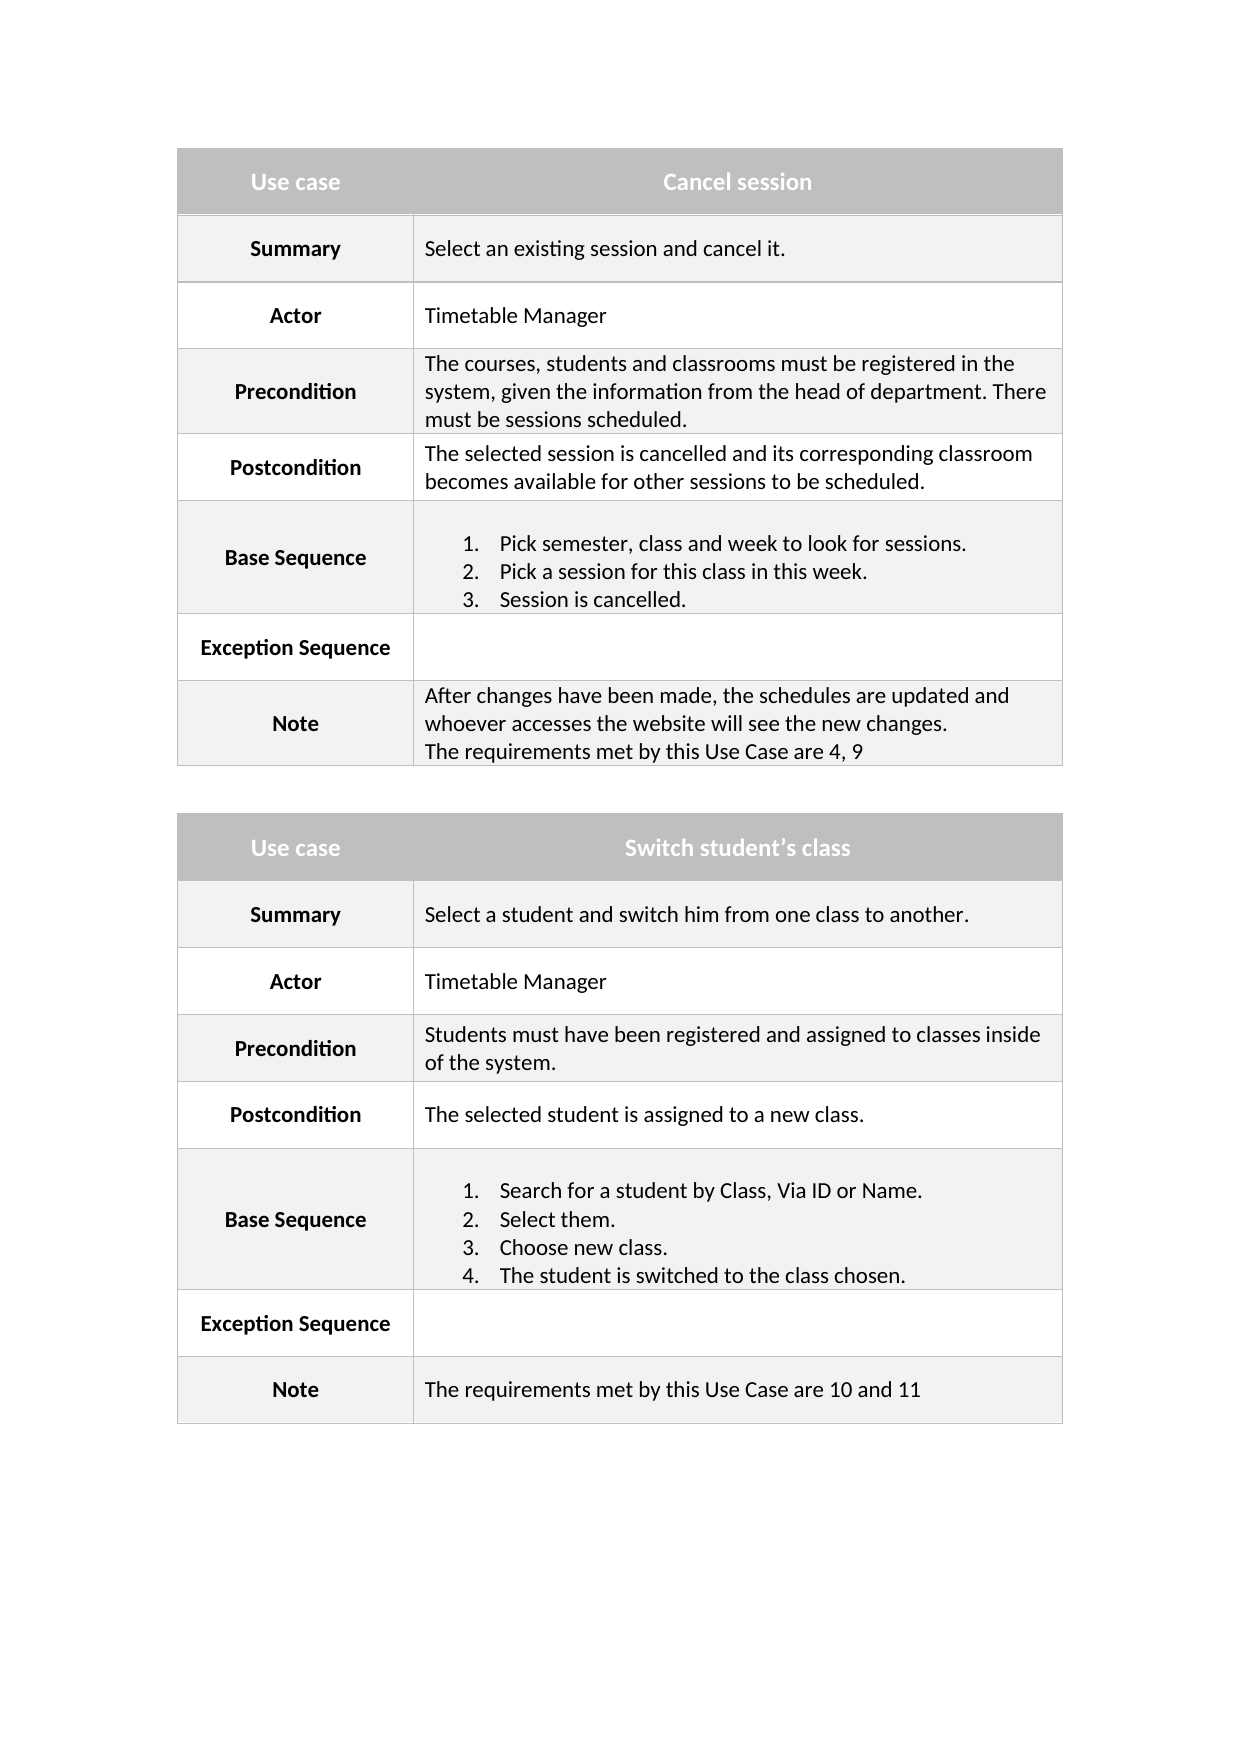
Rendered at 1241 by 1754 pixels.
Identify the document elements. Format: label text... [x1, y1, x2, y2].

table_cell Postcondition [178, 1082, 413, 1148]
table_cell Students must have been registered and assigned to classes inside of the system. [414, 1015, 1062, 1081]
table_cell Note [178, 1357, 413, 1422]
table_cell Pick semester, class and week to look for sessions. Pick a session for this class in this week. Session is cancelled. [414, 501, 1062, 613]
table_header Cancel session [414, 149, 1062, 214]
table_header Use case [178, 814, 413, 880]
table_cell The selected student is assigned to a new class. [414, 1082, 1062, 1148]
table_cell Precondition [178, 349, 413, 433]
table_cell Select an existing session and cancel it. [414, 216, 1062, 281]
table_header Use case [178, 149, 413, 214]
table_cell Search for a student by Class, Via ID or Name. Select them. Choose new class. The student is switched to the class chosen. [414, 1149, 1062, 1289]
table_cell Actor [178, 948, 413, 1014]
table_cell Note [178, 681, 413, 765]
table_cell The courses, students and classrooms must be registered in the system, given the information from the head of department. There must be sessions scheduled. [414, 349, 1062, 433]
table_cell The requirements met by this Use Case are 10 and 11 [414, 1357, 1062, 1422]
table_cell [414, 614, 1062, 680]
table_cell The selected session is cancelled and its corresponding classroom becomes available for other sessions to be scheduled. [414, 434, 1062, 500]
table_cell Summary [178, 216, 413, 281]
table_cell [414, 1290, 1062, 1356]
table_cell Exception Sequence [178, 614, 413, 680]
table_cell Precondition [178, 1015, 413, 1081]
table_cell Exception Sequence [178, 1290, 413, 1356]
table_cell After changes have been made, the schedules are updated and whoever accesses the website will see the new changes. The requirements met by this Use Case are 4, 9 [414, 681, 1062, 765]
table_cell Postcondition [178, 434, 413, 500]
table_cell Base Sequence [178, 1149, 413, 1289]
table_cell Timetable Manager [414, 948, 1062, 1014]
table_cell Select a student and switch him from one class to another. [414, 881, 1062, 947]
table_cell Base Sequence [178, 501, 413, 613]
table_cell Timetable Manager [414, 283, 1062, 348]
table_cell Summary [178, 881, 413, 947]
table_cell Actor [178, 283, 413, 348]
table_header Switch student’s class [414, 814, 1062, 880]
